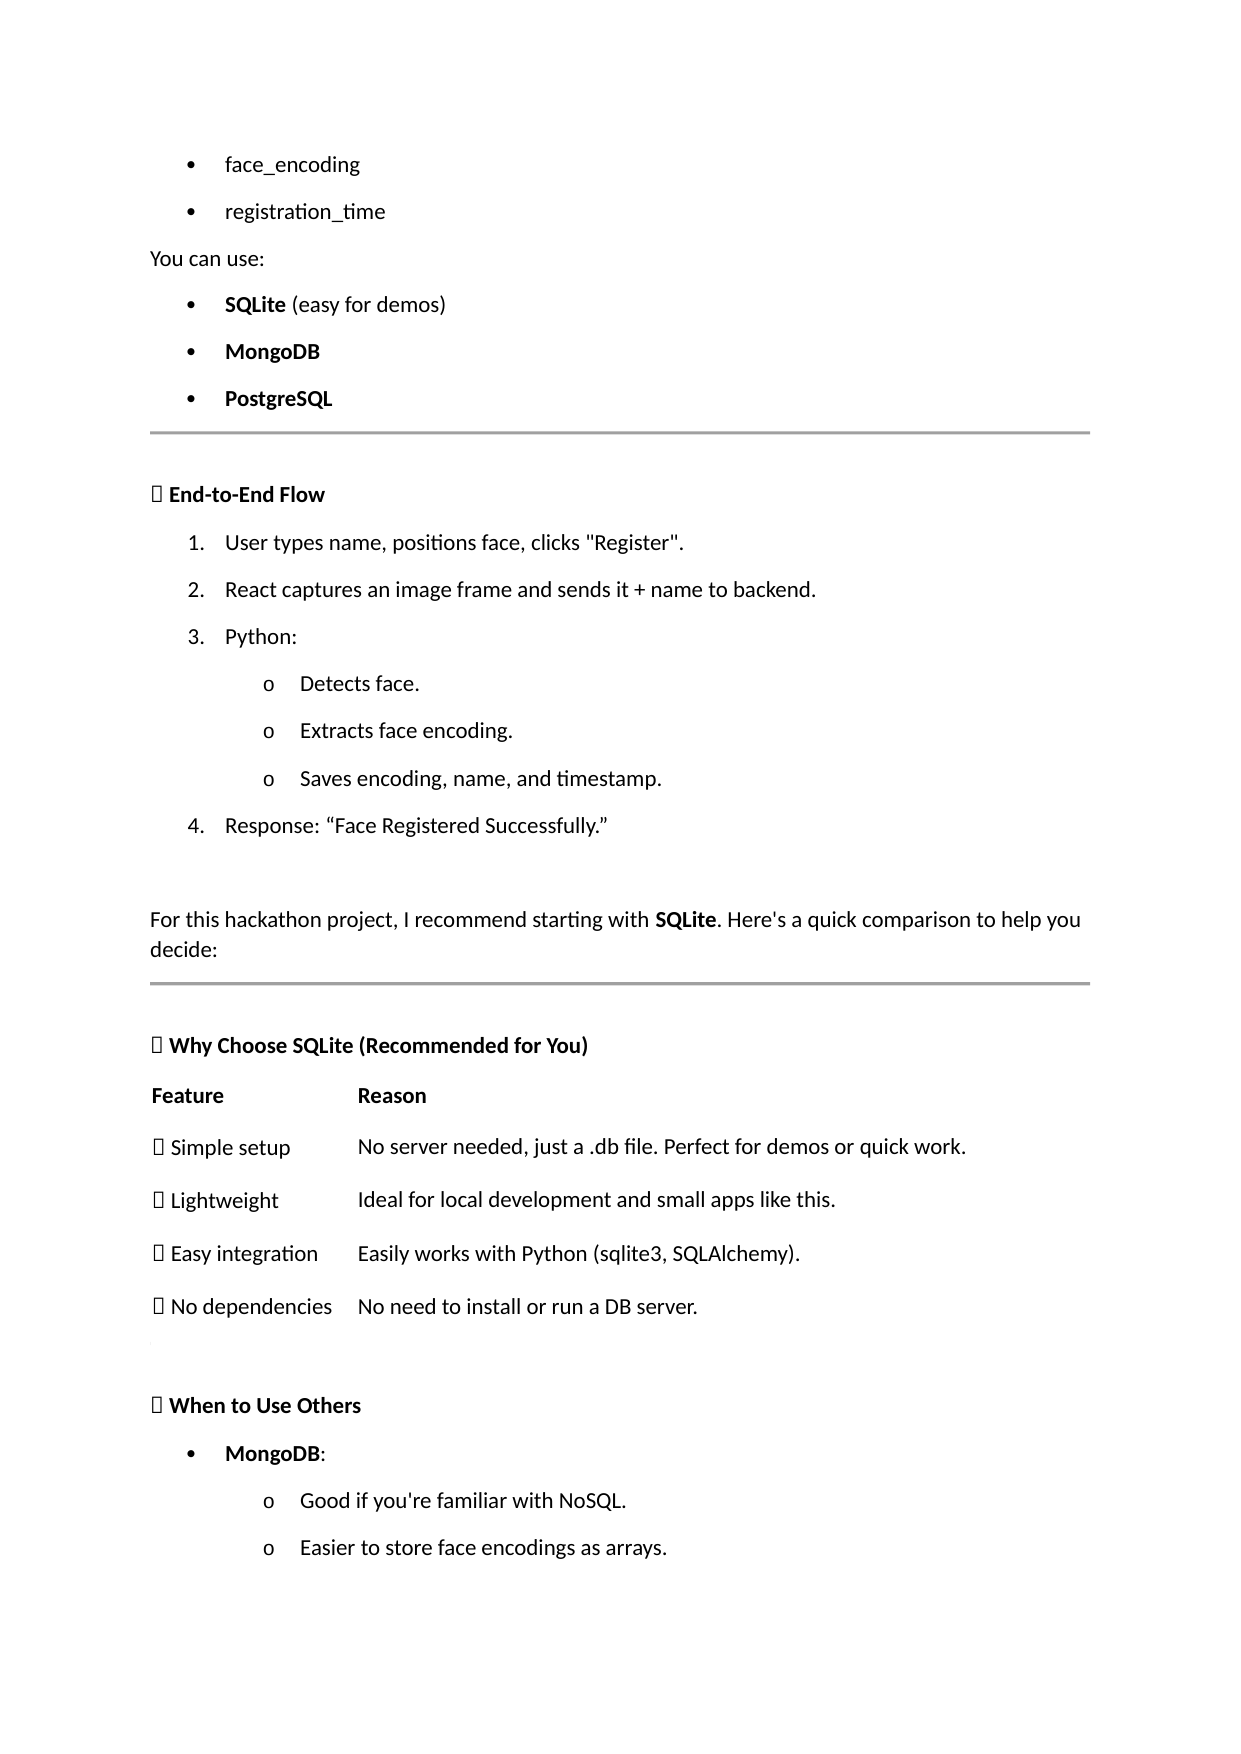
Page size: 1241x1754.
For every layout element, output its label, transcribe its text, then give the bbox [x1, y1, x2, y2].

table_header Feature [150, 1080, 356, 1129]
list MongoDB [187, 337, 1090, 366]
list Saves encoding, name, and timestamp. [262, 764, 1090, 792]
table_cell No need to install or run a DB server. [356, 1289, 974, 1342]
list Extracts face encoding. [262, 717, 1090, 745]
table_cell ✅ Lightweight [150, 1183, 356, 1236]
text 🔁 End-to-End Flow [150, 478, 1090, 509]
list SQLite (easy for demos) [187, 291, 1090, 319]
table_header Reason [356, 1080, 974, 1129]
list Response: “Face Registered Successfully.” [187, 811, 1090, 839]
list face_encoding [187, 150, 1090, 178]
table_cell No server needed, just a .db file. Perfect for demos or quick work. [356, 1129, 974, 1182]
text For this hackathon project, I recommend starting with SQLite. Here's a quick comparison to help you decide: [150, 905, 1090, 963]
table_cell Ideal for local development and small apps like this. [356, 1183, 974, 1236]
table_cell ✅ Easy integration [150, 1236, 356, 1289]
list React captures an image frame and sends it + name to backend. [187, 575, 1090, 603]
table_cell Easily works with Python (sqlite3, SQLAlchemy). [356, 1236, 974, 1289]
table_cell ✅ Simple setup [150, 1129, 356, 1182]
list registration_time [187, 197, 1090, 225]
text You can use: [150, 244, 1090, 272]
text 🤔 When to Use Others [150, 1389, 1090, 1420]
text ✅ Why Choose SQLite (Recommended for You) [150, 1029, 1090, 1060]
list PostgreSQL [187, 384, 1090, 412]
list Python: [187, 622, 1090, 650]
list MongoDB: [187, 1439, 1090, 1467]
table_cell ✅ No dependencies [150, 1289, 356, 1342]
list Easier to store face encodings as arrays. [262, 1533, 1090, 1562]
list Detects face. [262, 669, 1090, 698]
list Good if you're familiar with NoSQL. [262, 1486, 1090, 1514]
list User types name, positions face, clicks "Register". [187, 528, 1090, 557]
